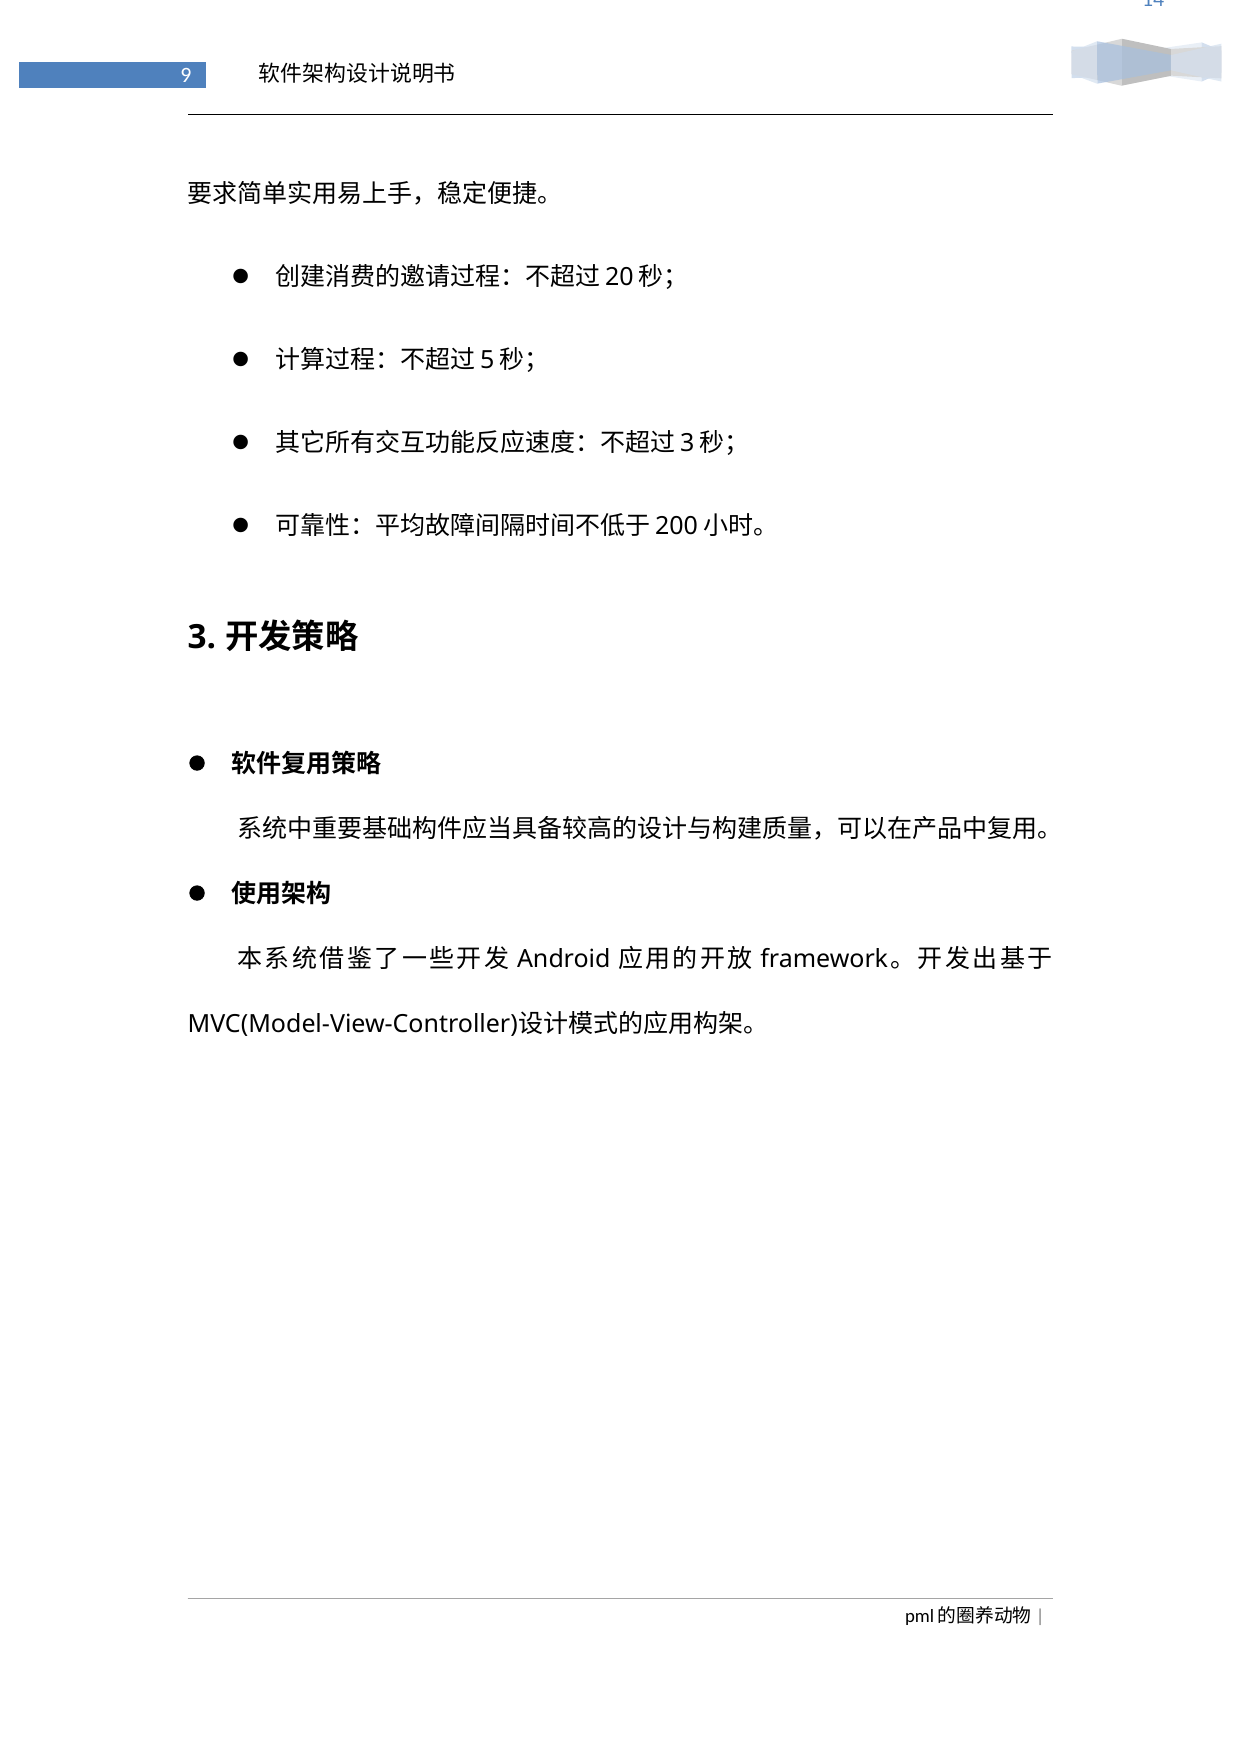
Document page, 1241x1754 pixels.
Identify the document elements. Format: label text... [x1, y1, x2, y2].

list 软件复用策略 [187, 729, 1053, 794]
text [187, 159, 1053, 224]
subtitle 开发策略 [187, 601, 1053, 666]
text 本系统借鉴了一些开发Android应用的开放framework。开发出基于MVC(Model-View-Controller)设计模式的应用构架。 [187, 924, 1053, 1054]
list 创建消费的邀请过程：不超过20秒； [231, 242, 1053, 307]
list 使用架构 [187, 859, 1053, 924]
list 可靠性：平均故障间隔时间不低于200小时。 [231, 491, 1053, 556]
text 系统中重要基础构件应当具备较高的设计与构建质量，可以在产品中复用。 [187, 794, 1053, 859]
list 其它所有交互功能反应速度：不超过3秒； [231, 408, 1053, 473]
list 计算过程：不超过5秒； [231, 325, 1053, 390]
